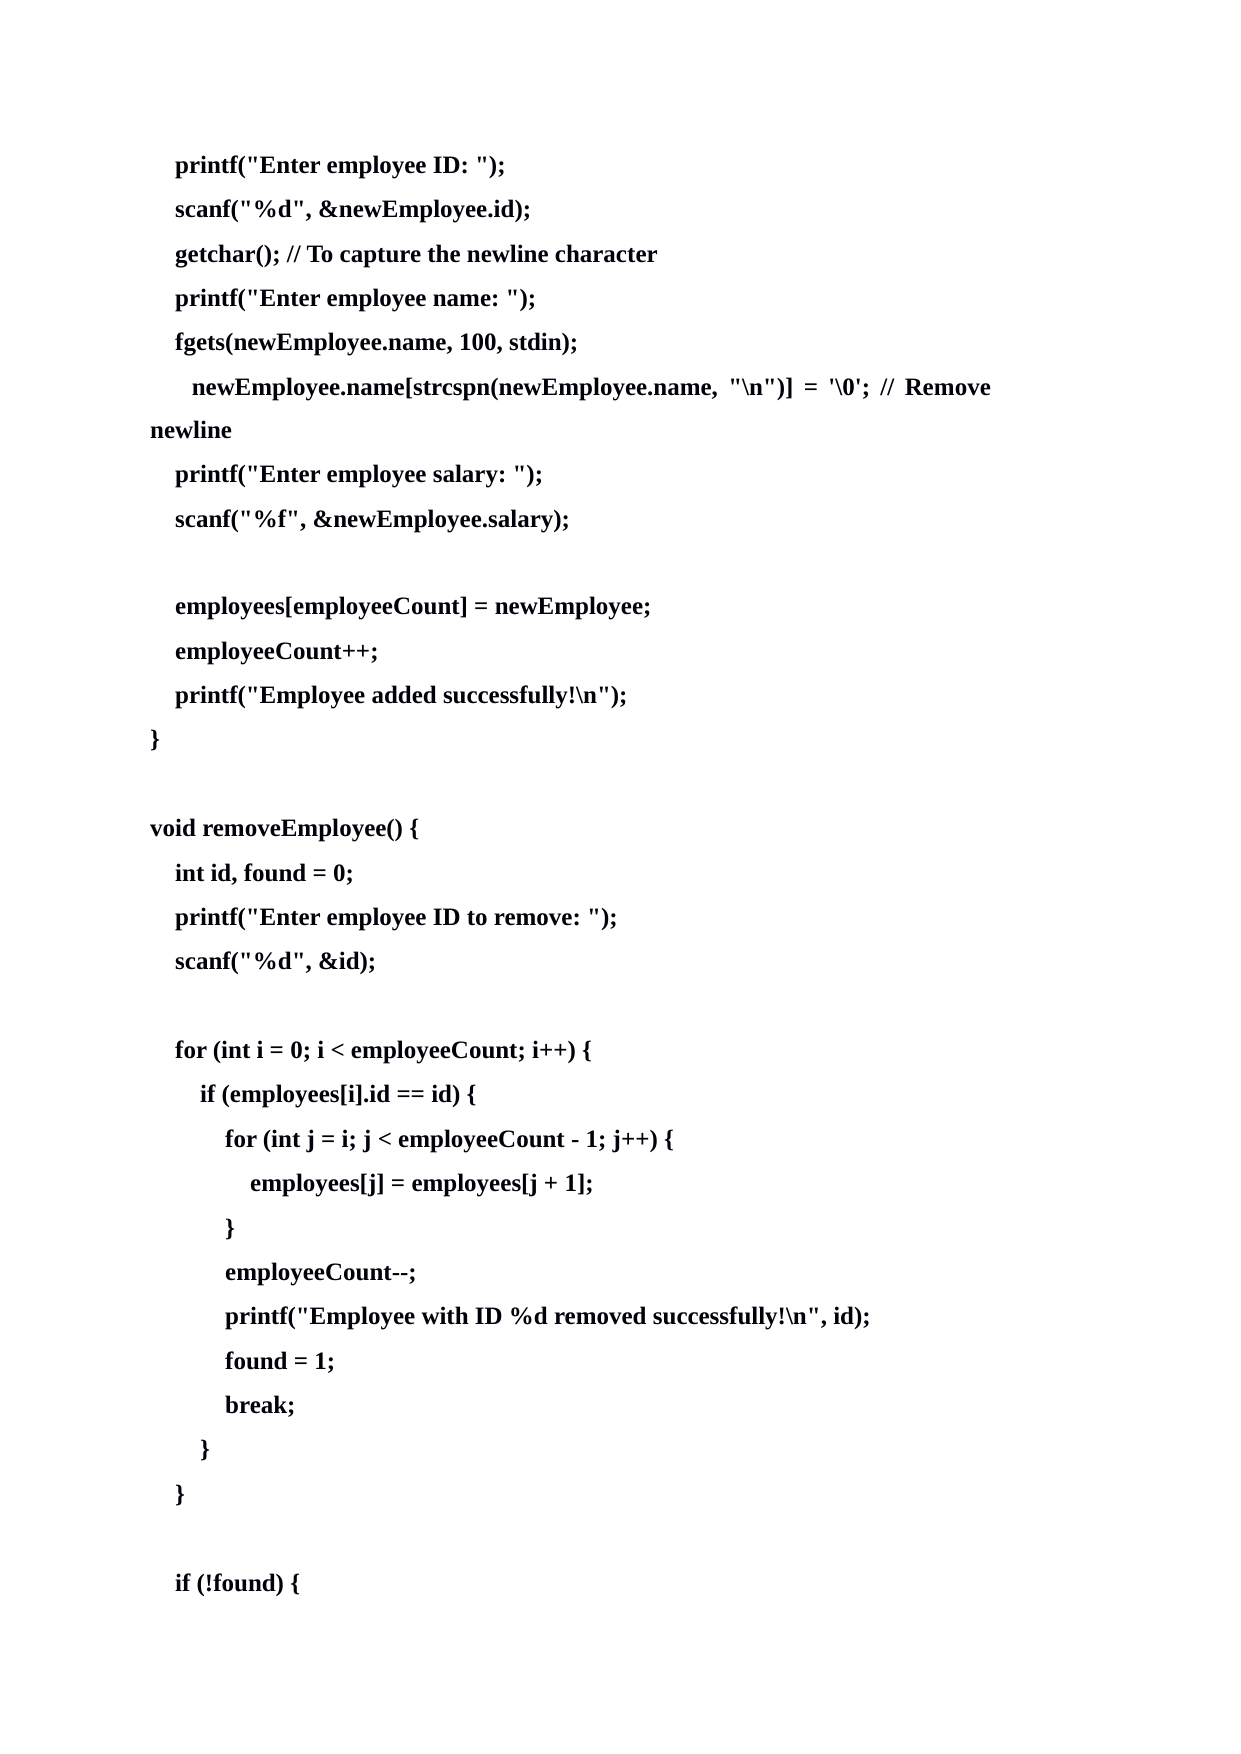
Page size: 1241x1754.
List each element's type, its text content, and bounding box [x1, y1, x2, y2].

text fgets(newEmployee.name, 100, stdin); [150, 327, 992, 356]
text if (!found) { [150, 1568, 992, 1596]
text employeeCount--; [150, 1257, 992, 1286]
text newEmployee.name[strcspn(newEmployee.name, "\n")] = '\0'; // Remove newline [150, 372, 992, 444]
text printf("Employee added successfully!\n"); [150, 680, 992, 709]
text printf("Enter employee salary: "); [150, 459, 992, 488]
text employeeCount++; [150, 636, 992, 664]
text scanf("%d", &id); [150, 946, 992, 975]
text } [150, 724, 992, 753]
text printf("Enter employee name: "); [150, 283, 992, 312]
text employees[j] = employees[j + 1]; [150, 1168, 992, 1197]
text for (int j = i; j < employeeCount - 1; j++) { [150, 1124, 992, 1153]
text } [150, 1213, 992, 1241]
text scanf("%f", &newEmployee.salary); [150, 504, 992, 532]
text printf("Enter employee ID to remove: "); [150, 902, 992, 931]
text printf("Employee with ID %d removed successfully!\n", id); [150, 1301, 992, 1330]
text if (employees[i].id == id) { [150, 1079, 992, 1108]
text for (int i = 0; i < employeeCount; i++) { [150, 1035, 992, 1064]
text void removeEmployee() { [150, 813, 992, 842]
text break; [150, 1390, 992, 1419]
text int id, found = 0; [150, 858, 992, 886]
text found = 1; [150, 1346, 992, 1374]
text scanf("%d", &newEmployee.id); [150, 194, 992, 223]
text getchar(); // To capture the newline character [150, 239, 992, 267]
text printf("Enter employee ID: "); [150, 150, 992, 179]
text employees[employeeCount] = newEmployee; [150, 591, 992, 620]
text } [150, 1479, 992, 1508]
text } [150, 1434, 992, 1463]
